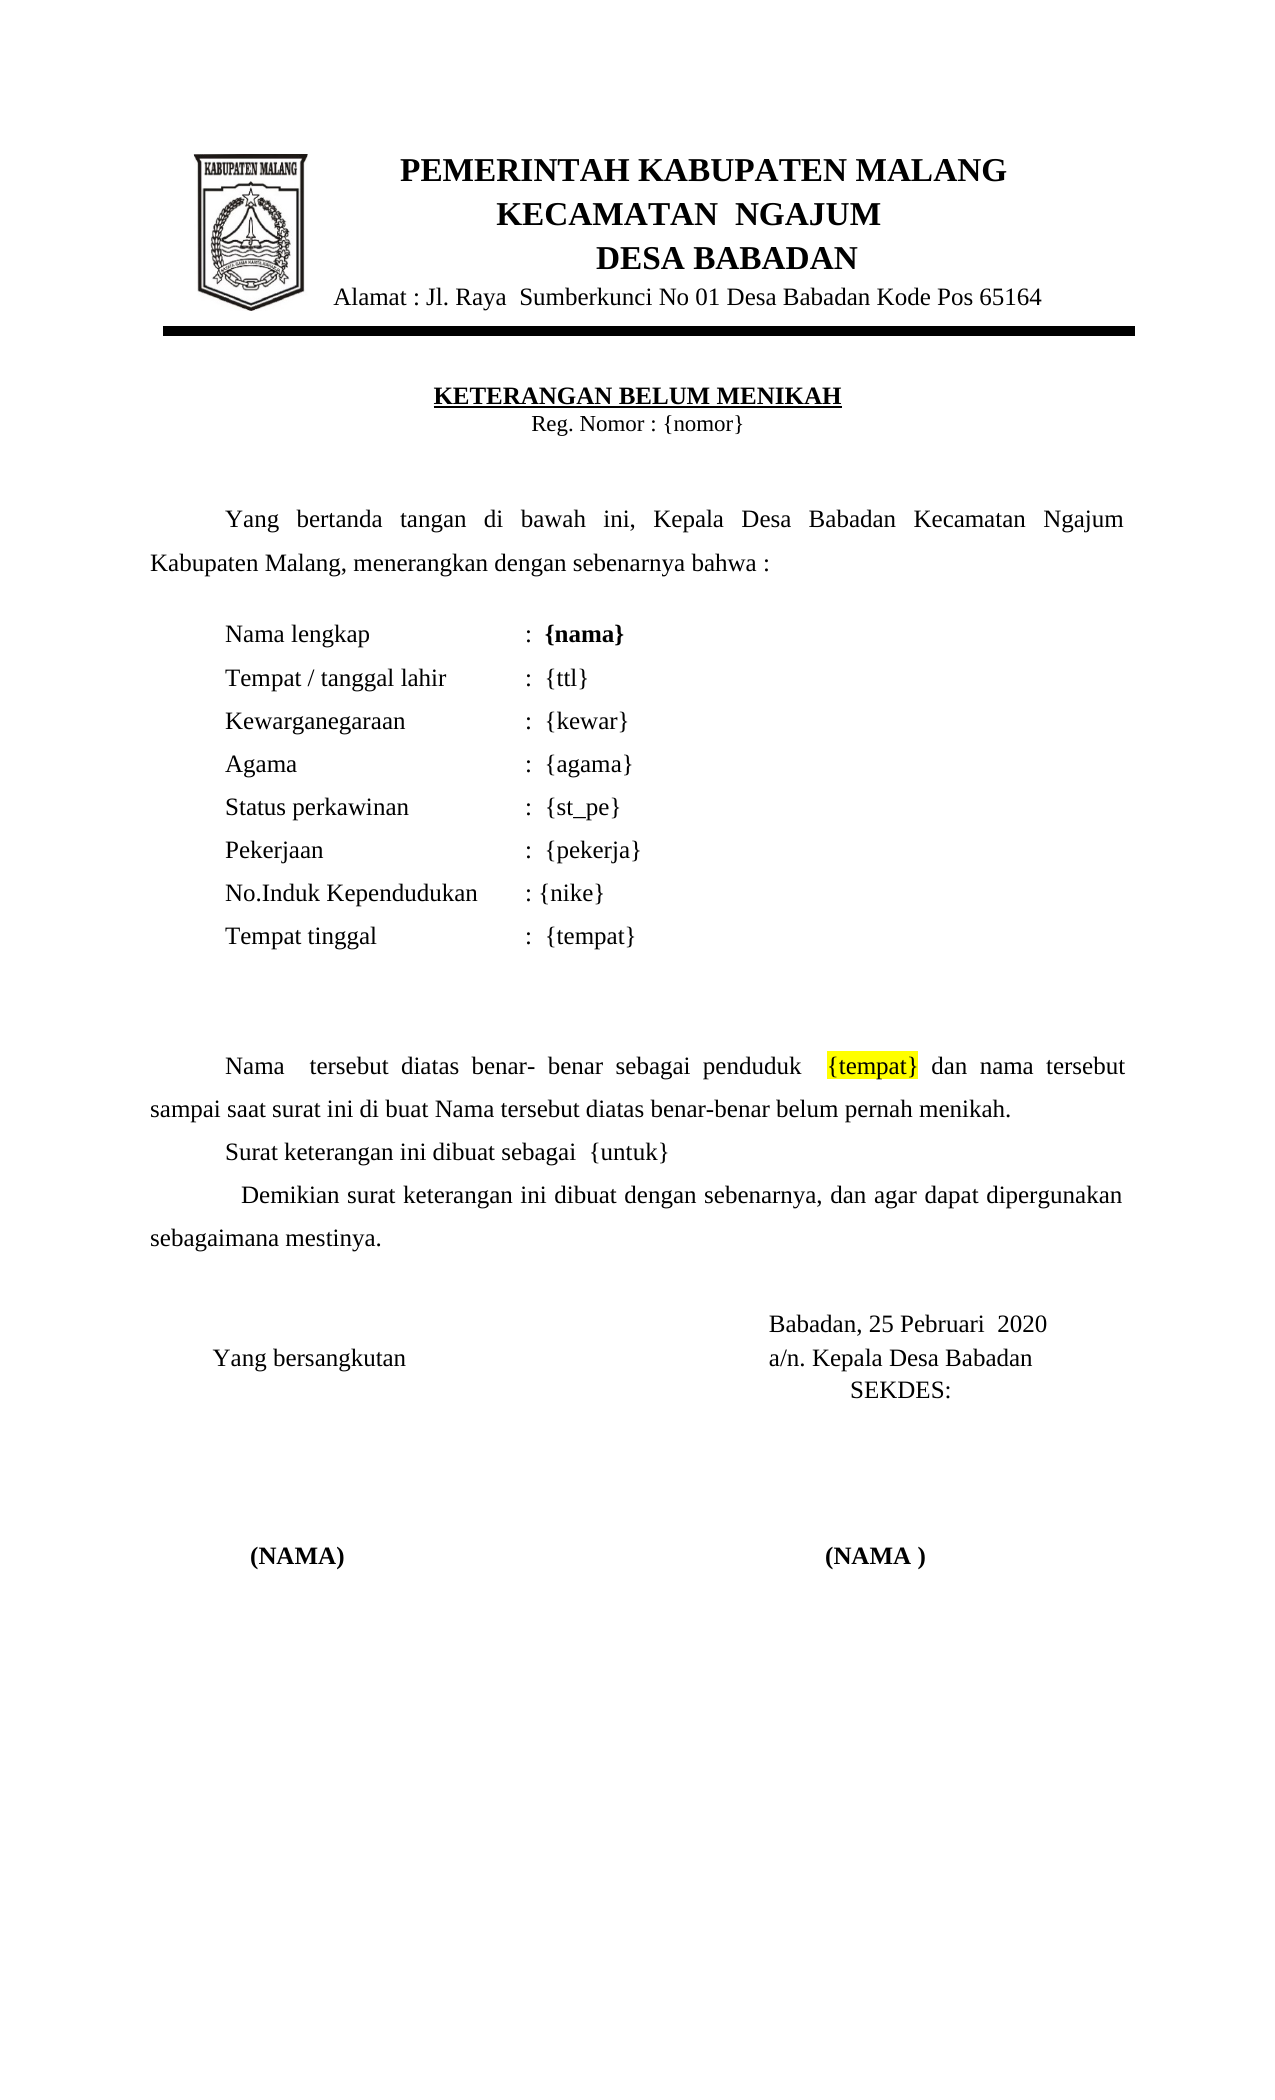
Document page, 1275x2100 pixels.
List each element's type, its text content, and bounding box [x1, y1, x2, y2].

text Pekerjaan : {pekerja} [150, 835, 1125, 864]
subtitle KECAMATAN NGAJUM [244, 194, 1125, 232]
text Surat keterangan ini dibuat sebagai {untuk} [150, 1137, 1125, 1166]
text Nama lengkap : {nama} [150, 619, 1125, 648]
text (NAMA) (NAMA ) [150, 1541, 1125, 1569]
text Yang bertanda tangan di bawah ini, Kepala Desa Babadan Kecamatan Ngajum Kabupaten Malang, menerangkan dengan sebenarnya bahwa : [150, 504, 1125, 576]
text SEKDES: [150, 1376, 1125, 1404]
text Status perkawinan : {st_pe} [225, 792, 1125, 821]
text Babadan, 25 Pebruari 2020 [150, 1309, 1125, 1338]
text Tempat / tanggal lahir : {ttl} [225, 663, 1125, 691]
text Tempat tinggal : {tempat} [150, 921, 1125, 950]
text No.Induk Kependudukan : {nike} [150, 878, 1125, 907]
text Agama : {agama} [225, 749, 1125, 778]
text DESA BABADAN [150, 238, 1125, 276]
picture [193, 188, 308, 238]
text Kewarganegaraan : {kewar} [225, 706, 1125, 734]
text PEMERINTAH KABUPATEN MALANG [150, 150, 1125, 188]
text Alamat : Jl. Raya Sumberkunci No 01 Desa Babadan Kode Pos 65164 [244, 282, 1125, 326]
text Nama tersebut diatas benar- benar sebagai penduduk {tempat} dan nama tersebut sampai saat surat ini di buat Nama tersebut diatas benar-benar belum pernah menikah. [150, 1051, 1125, 1123]
text Demikian surat keterangan ini dibuat dengan sebenarnya, dan agar dapat dipergunakan sebagaimana mestinya. [150, 1180, 1125, 1252]
picture [193, 276, 308, 311]
text KETERANGAN BELUM MENIKAH [150, 381, 1125, 410]
text Reg. Nomor : {nomor} [150, 410, 1125, 436]
text Yang bersangkutan a/n. Kepala Desa Babadan [150, 1343, 1125, 1371]
